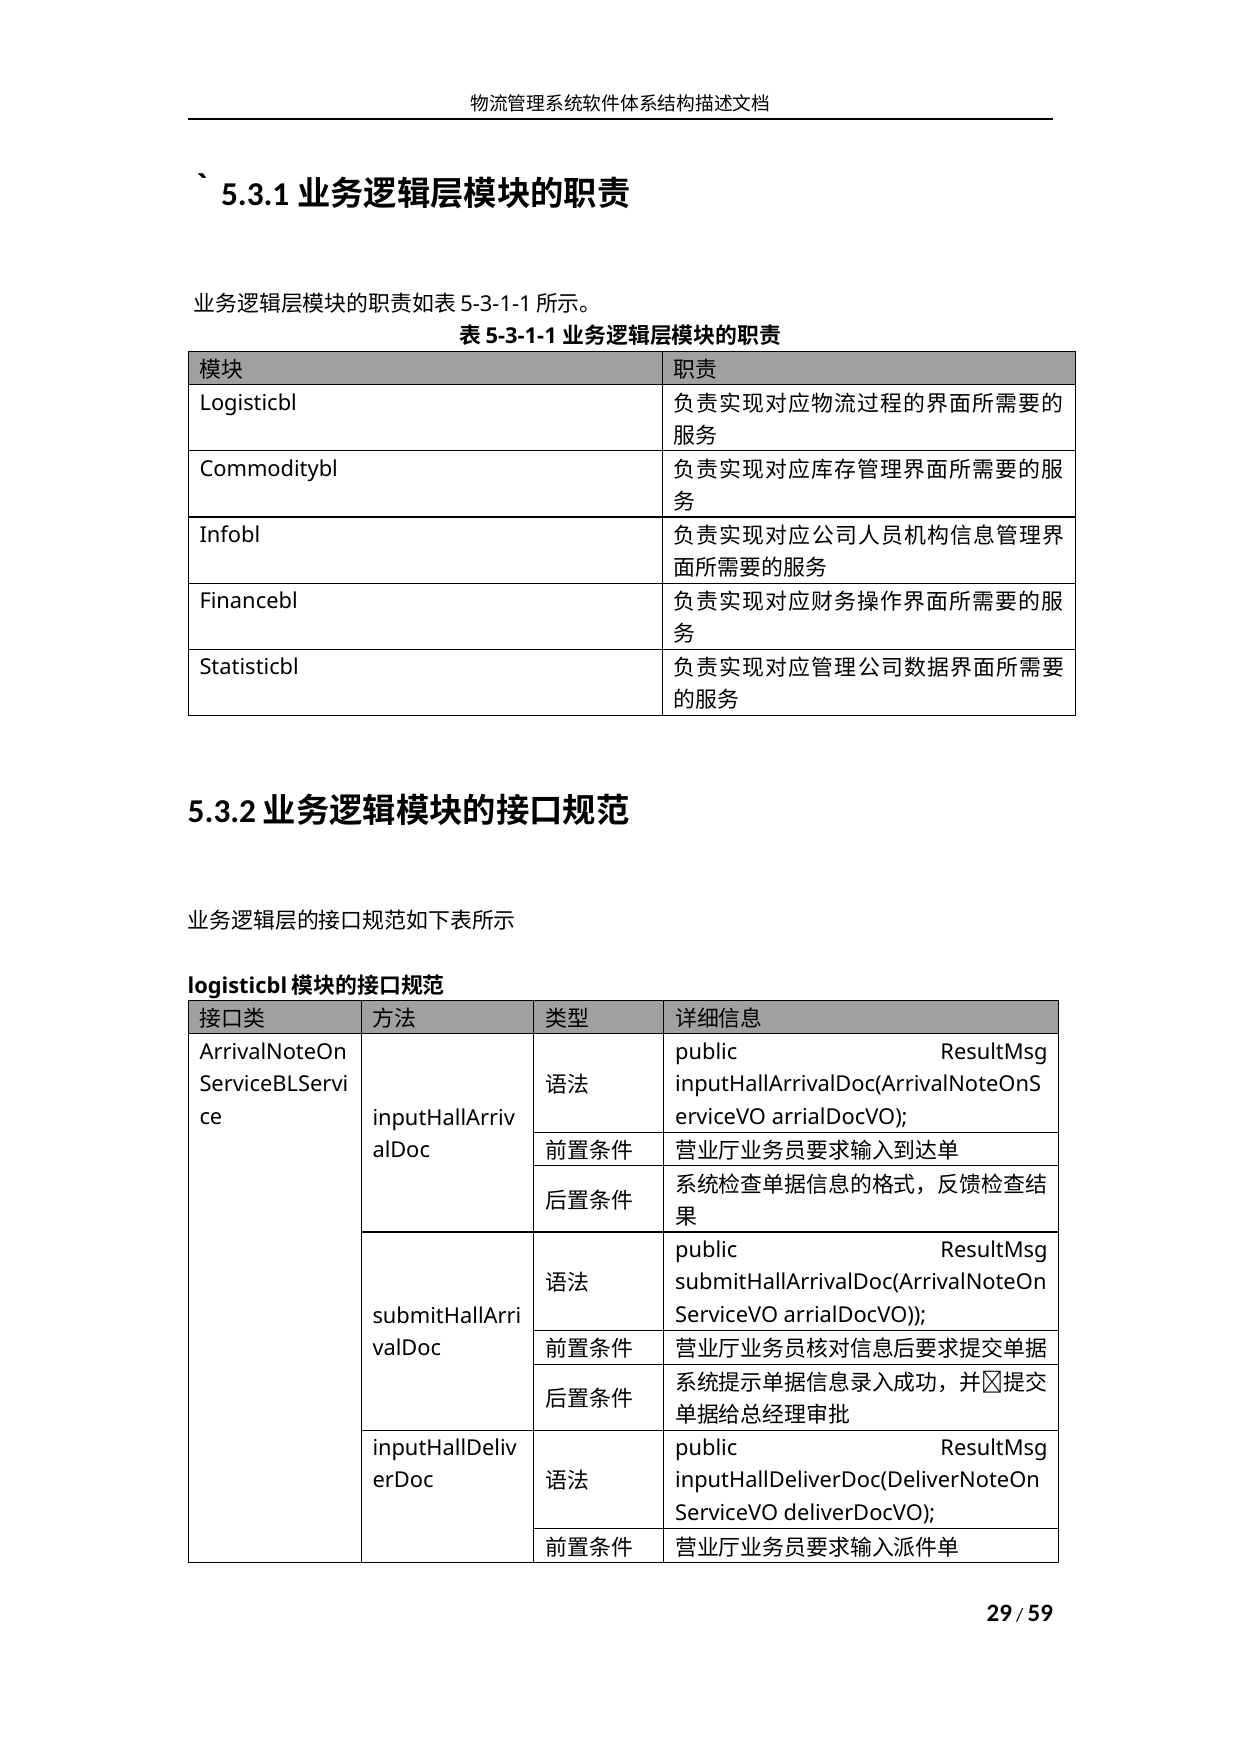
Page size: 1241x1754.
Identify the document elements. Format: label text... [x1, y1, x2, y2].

table_cell inputHallDeliverDoc [362, 1431, 533, 1562]
table_cell 后置条件 [534, 1166, 663, 1231]
text 表5-3-1-1 业务逻辑层模块的职责 [187, 318, 1053, 351]
table_header 职责 [663, 352, 1075, 384]
table_cell 语法 [534, 1233, 663, 1330]
table_header 详细信息 [664, 1001, 1058, 1033]
table_cell 负责实现对应物流过程的界面所需要的服务 [663, 385, 1075, 450]
table_cell 语法 [534, 1034, 663, 1132]
table_cell 负责实现对应管理公司数据界面所需要的服务 [663, 650, 1075, 714]
table_cell Logisticbl [189, 385, 662, 450]
table_cell 营业厅业务员要求输入派件单 [664, 1529, 1058, 1562]
text 业务逻辑层的接口规范如下表所示 [187, 902, 1053, 935]
table_cell ArrivalNoteOnServiceBLService [189, 1034, 361, 1562]
table_cell 语法 [534, 1431, 663, 1528]
table_cell inputHallArrivalDoc [362, 1034, 533, 1231]
table_cell 前置条件 [534, 1529, 663, 1562]
subtitle ｀5.3.1 业务逻辑层模块的职责 [187, 158, 1053, 223]
table_cell Statisticbl [189, 650, 662, 714]
table_cell public ResultMsg inputHallDeliverDoc(DeliverNoteOnServiceVO deliverDocVO); [664, 1431, 1058, 1528]
table_cell 前置条件 [534, 1331, 663, 1363]
table_cell 负责实现对应财务操作界面所需要的服务 [663, 584, 1075, 648]
table_cell 后置条件 [534, 1365, 663, 1429]
table_cell Infobl [189, 518, 662, 582]
table_header 模块 [189, 352, 662, 384]
table_cell public ResultMsg inputHallArrivalDoc(ArrivalNoteOnServiceVO arrialDocVO); [664, 1034, 1058, 1132]
table_cell 系统检查单据信息的格式，反馈检查结果 [664, 1166, 1058, 1231]
table_cell 前置条件 [534, 1133, 663, 1165]
text logisticbl模块的接口规范 [187, 967, 1053, 1000]
table_header 方法 [362, 1001, 533, 1033]
table_cell Financebl [189, 584, 662, 648]
table_header 接口类 [189, 1001, 361, 1033]
table_cell public ResultMsg submitHallArrivalDoc(ArrivalNoteOnServiceVO arrialDocVO)); [664, 1233, 1058, 1330]
table_cell 营业厅业务员要求输入到达单 [664, 1133, 1058, 1165]
table_cell submitHallArrivalDoc [362, 1233, 533, 1429]
subtitle 5.3.2业务逻辑模块的接口规范 [187, 775, 1053, 840]
table_cell 负责实现对应公司人员机构信息管理界面所需要的服务 [663, 518, 1075, 582]
table_cell 营业厅业务员核对信息后要求提交单据 [664, 1331, 1058, 1363]
table_cell Commoditybl [189, 451, 662, 516]
text 业务逻辑层模块的职责如表5-3-1-1所示。 [187, 286, 1053, 318]
table_cell 系统提示单据信息录入成功，并􏰁提交单据给总经理审批 [664, 1365, 1058, 1429]
table_header 类型 [534, 1001, 663, 1033]
table_cell 负责实现对应库存管理界面所需要的服务 [663, 451, 1075, 516]
